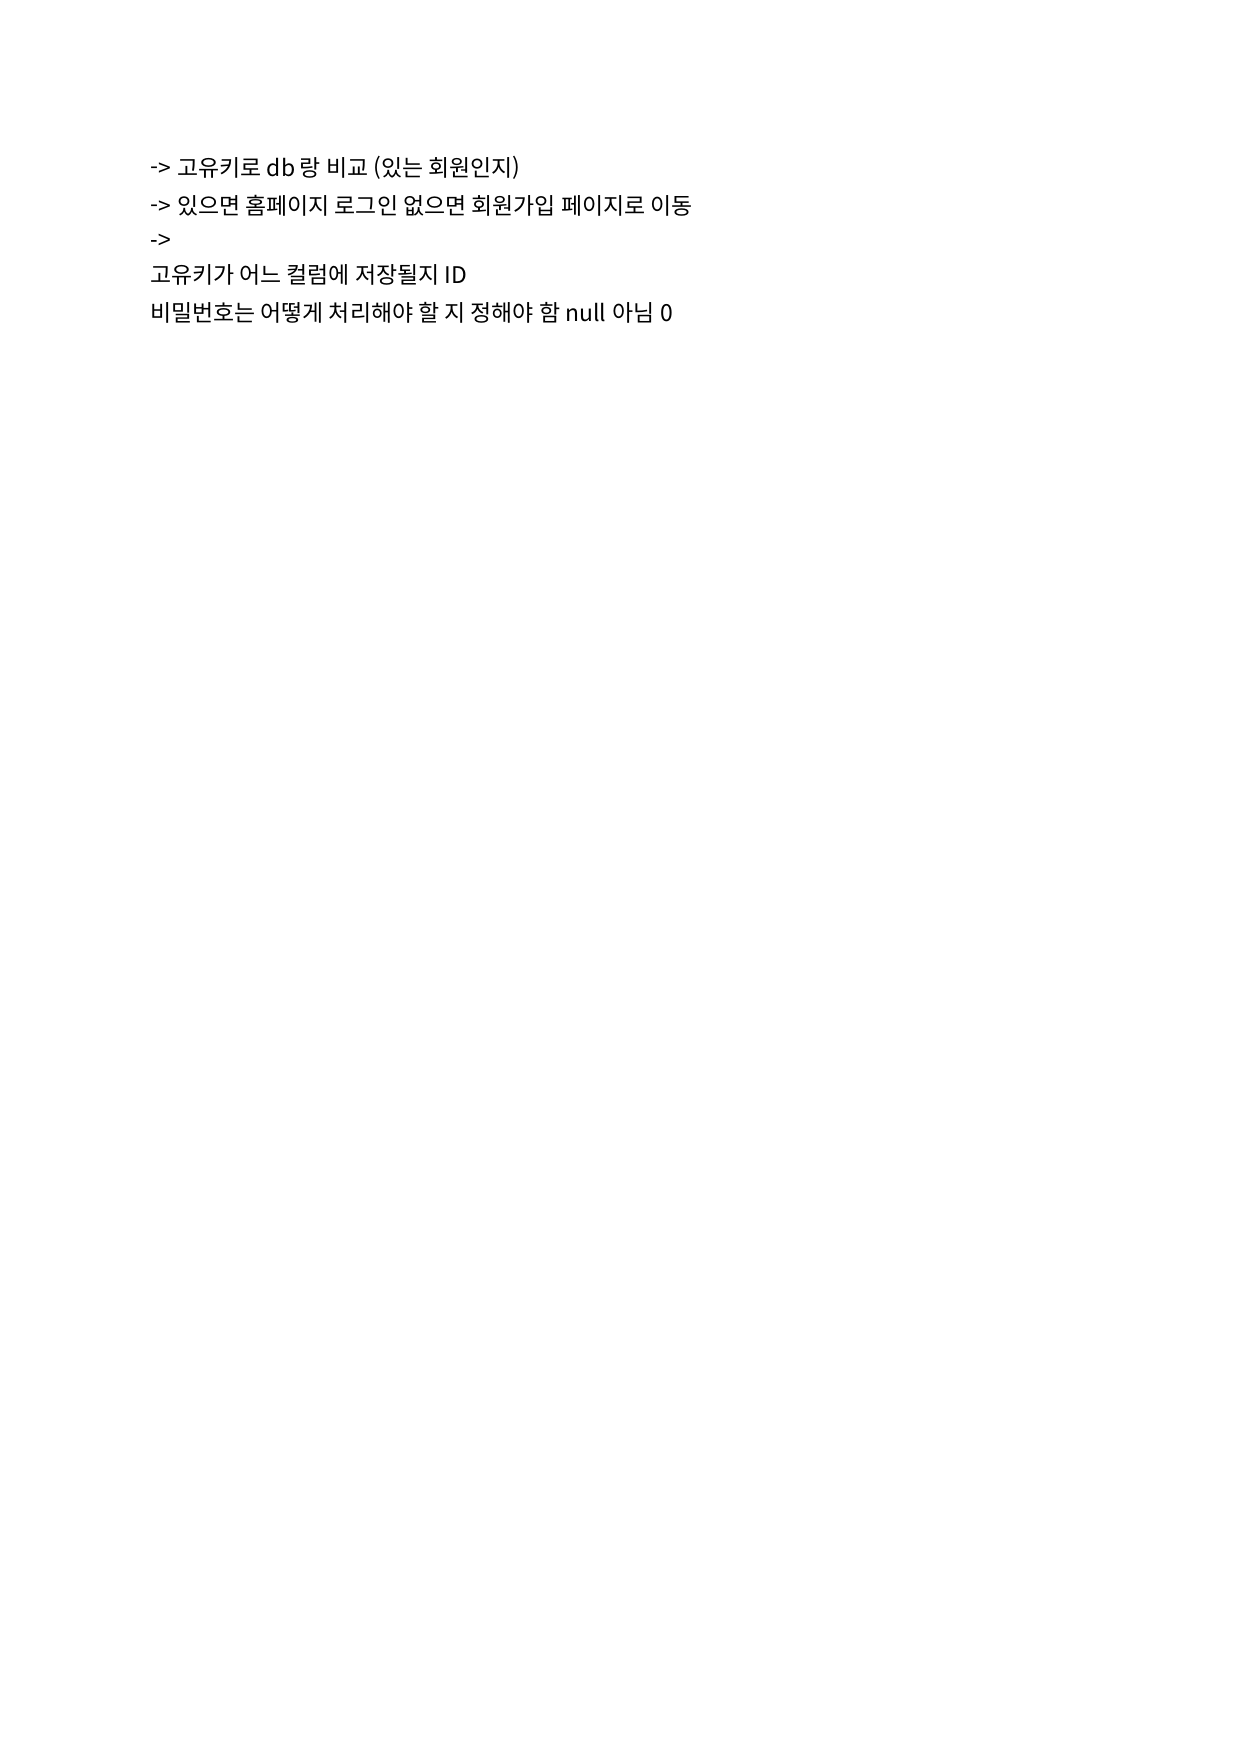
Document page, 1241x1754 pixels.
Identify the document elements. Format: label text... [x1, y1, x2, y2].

text -> [150, 226, 1090, 253]
text 고유키가 어느 컬럼에 저장될지 ID [150, 256, 1090, 290]
text 비밀번호는 어떻게 처리해야 할 지 정해야 함 null 아님 0 [150, 294, 1090, 328]
text -> 고유키로 db랑 비교 (있는 회원인지) [150, 150, 1090, 183]
text -> 있으면 홈페이지 로그인 없으면 회원가입 페이지로 이동 [150, 188, 1090, 221]
